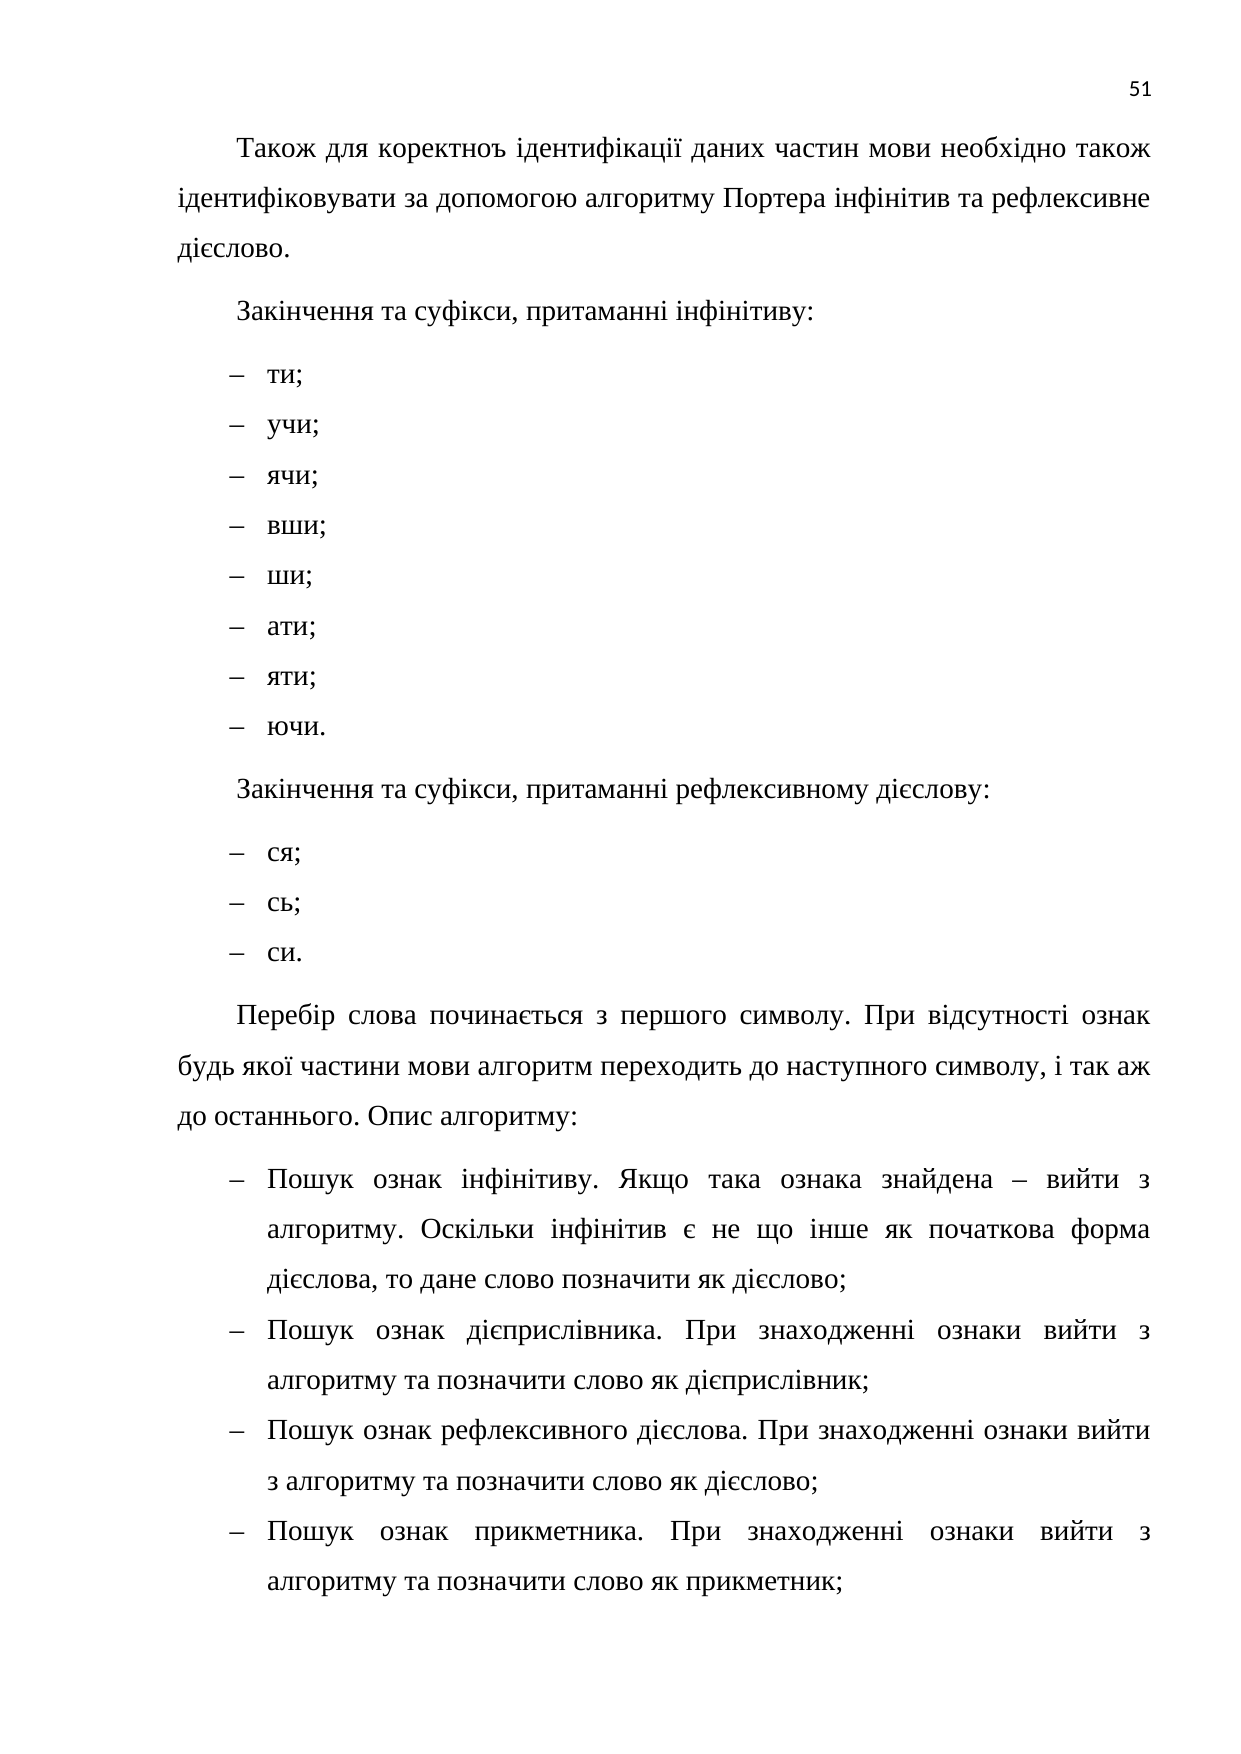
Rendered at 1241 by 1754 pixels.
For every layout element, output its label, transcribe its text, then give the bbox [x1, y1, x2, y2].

list Пошук ознак прикметника. При знаходженні ознаки вийти з алгоритму та позначити слово як прикметник; [229, 1513, 1152, 1597]
list си. [229, 934, 1152, 968]
list вши; [229, 507, 1152, 541]
list Пошук ознак дієприслівника. При знаходженні ознаки вийти з алгоритму та позначити слово як дієприслівник; [229, 1312, 1152, 1396]
list ати; [229, 608, 1152, 641]
list ючи. [229, 708, 1152, 742]
list ши; [229, 557, 1152, 591]
text Перебір слова починається з першого символу. При відсутності ознак будь якої частини мови алгоритм переходить до наступного символу, і так аж до останнього. Опис алгоритму: [177, 997, 1152, 1132]
text Закінчення та суфікси, притаманні рефлексивному дієслову: [177, 771, 1152, 805]
list Пошук ознак рефлексивного дієслова. При знаходженні ознаки вийти з алгоритму та позначити слово як дієслово; [229, 1412, 1152, 1496]
list ти; [229, 356, 1152, 390]
text Також для коректноъ ідентифікації даних частин мови необхідно також ідентифіковувати за допомогою алгоритму Портера інфінітив та рефлексивне дієслово. [177, 130, 1152, 264]
list учи; [229, 406, 1152, 440]
list Пошук ознак інфінітиву. Якщо така ознака знайдена – вийти з алгоритму. Оскільки інфінітив є не що інше як початкова форма дієслова, то дане слово позначити як дієслово; [229, 1161, 1152, 1295]
list сь; [229, 884, 1152, 918]
text Закінчення та суфікси, притаманні інфінітиву: [177, 293, 1152, 327]
list яти; [229, 658, 1152, 692]
list ячи; [229, 457, 1152, 490]
list ся; [229, 834, 1152, 867]
